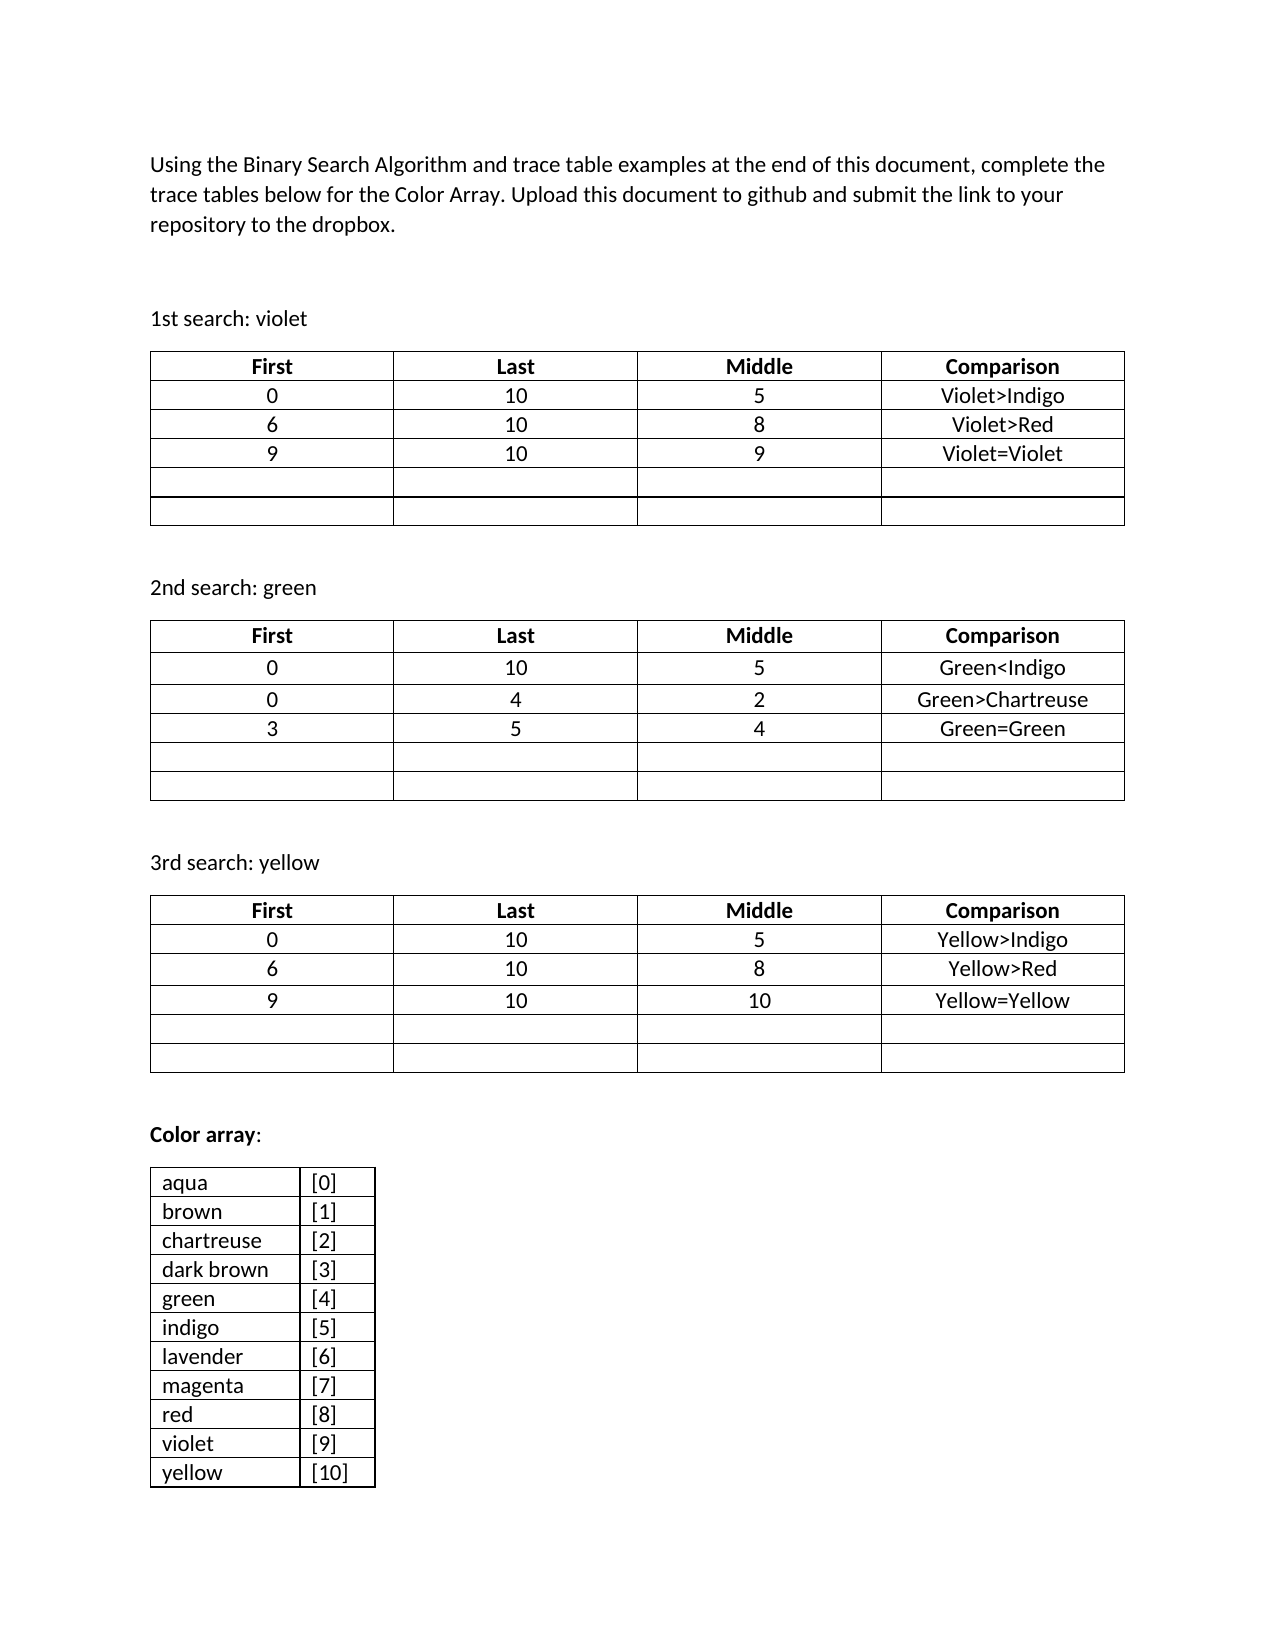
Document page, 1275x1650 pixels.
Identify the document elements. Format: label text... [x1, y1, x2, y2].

table_cell 10 [394, 986, 637, 1014]
table_header Comparison [882, 352, 1124, 380]
table_cell magenta [151, 1371, 299, 1399]
table_header aqua [151, 1168, 299, 1196]
table_cell 4 [638, 714, 881, 742]
table_cell 10 [394, 410, 637, 438]
table_cell [7] [301, 1371, 374, 1399]
table_cell [882, 1044, 1124, 1072]
table_cell [6] [301, 1342, 374, 1370]
table_cell [394, 468, 637, 496]
table_cell brown [151, 1197, 299, 1225]
text Color array: [150, 1120, 1125, 1148]
table_cell [638, 498, 881, 525]
text 1st search: violet [150, 304, 1125, 332]
table_cell 0 [151, 685, 393, 713]
table_cell 10 [394, 653, 637, 684]
table_cell 9 [638, 439, 881, 467]
table_cell 10 [394, 439, 637, 467]
text Using the Binary Search Algorithm and trace table examples at the end of this document, complete the trace tables below for the Color Array. Upload this document to github and submit the link to your repository to the dropbox. [150, 150, 1125, 238]
table_cell [151, 498, 393, 525]
table_cell 8 [638, 954, 881, 985]
table_cell 3 [151, 714, 393, 742]
table_cell [882, 772, 1124, 800]
table_header First [151, 896, 393, 924]
table_cell [151, 468, 393, 496]
table_cell [638, 772, 881, 800]
table_cell [1] [301, 1197, 374, 1225]
table_cell Green<Indigo [882, 653, 1124, 684]
table_header First [151, 352, 393, 380]
text 2nd search: green [150, 573, 1125, 601]
table_cell Yellow>Indigo [882, 925, 1124, 953]
table_cell [394, 743, 637, 771]
table_cell [151, 772, 393, 800]
table_cell 6 [151, 410, 393, 438]
table_cell [638, 1044, 881, 1072]
table_cell 0 [151, 653, 393, 684]
table_header Comparison [882, 896, 1124, 924]
table_cell [9] [301, 1429, 374, 1457]
table_cell [882, 468, 1124, 496]
table_cell Yellow=Yellow [882, 986, 1124, 1014]
table_cell [151, 1044, 393, 1072]
table_cell 5 [394, 714, 637, 742]
table_cell 0 [151, 925, 393, 953]
table_cell 8 [638, 410, 881, 438]
table_cell [3] [301, 1255, 374, 1283]
table_header Last [394, 896, 637, 924]
table_cell [638, 743, 881, 771]
table_header Middle [638, 896, 881, 924]
table_cell 9 [151, 439, 393, 467]
table_cell [882, 1015, 1124, 1043]
table_cell 10 [638, 986, 881, 1014]
table_cell 10 [394, 381, 637, 409]
table_header Middle [638, 352, 881, 380]
table_cell 5 [638, 653, 881, 684]
table_cell [4] [301, 1284, 374, 1312]
table_header Last [394, 621, 637, 652]
text 3rd search: yellow [150, 848, 1125, 876]
table_cell [394, 772, 637, 800]
table_cell Violet>Red [882, 410, 1124, 438]
table_cell [394, 1044, 637, 1072]
table_cell 10 [394, 925, 637, 953]
table_header Middle [638, 621, 881, 652]
table_cell 0 [151, 381, 393, 409]
table_cell [2] [301, 1226, 374, 1254]
table_cell [882, 743, 1124, 771]
table_cell Violet>Indigo [882, 381, 1124, 409]
table_cell [151, 1015, 393, 1043]
table_cell 5 [638, 381, 881, 409]
table_cell chartreuse [151, 1226, 299, 1254]
table_cell Green=Green [882, 714, 1124, 742]
table_cell 6 [151, 954, 393, 985]
table_cell Green>Chartreuse [882, 685, 1124, 713]
table_cell Yellow>Red [882, 954, 1124, 985]
table_cell Violet=Violet [882, 439, 1124, 467]
table_cell dark brown [151, 1255, 299, 1283]
table_cell [638, 468, 881, 496]
table_header Last [394, 352, 637, 380]
table_cell red [151, 1400, 299, 1428]
table_cell [882, 498, 1124, 525]
table_cell 2 [638, 685, 881, 713]
table_cell 4 [394, 685, 637, 713]
table_cell 5 [638, 925, 881, 953]
table_cell green [151, 1284, 299, 1312]
table_cell lavender [151, 1342, 299, 1370]
table_cell [394, 1015, 637, 1043]
table_cell 10 [394, 954, 637, 985]
table_cell [10] [301, 1458, 374, 1486]
table_cell 9 [151, 986, 393, 1014]
table_cell yellow [151, 1458, 299, 1486]
table_cell [394, 498, 637, 525]
table_cell [5] [301, 1313, 374, 1341]
table_header Comparison [882, 621, 1124, 652]
table_cell [8] [301, 1400, 374, 1428]
table_cell [638, 1015, 881, 1043]
table_cell indigo [151, 1313, 299, 1341]
table_cell [151, 743, 393, 771]
table_cell violet [151, 1429, 299, 1457]
table_header [0] [301, 1168, 374, 1196]
table_header First [151, 621, 393, 652]
